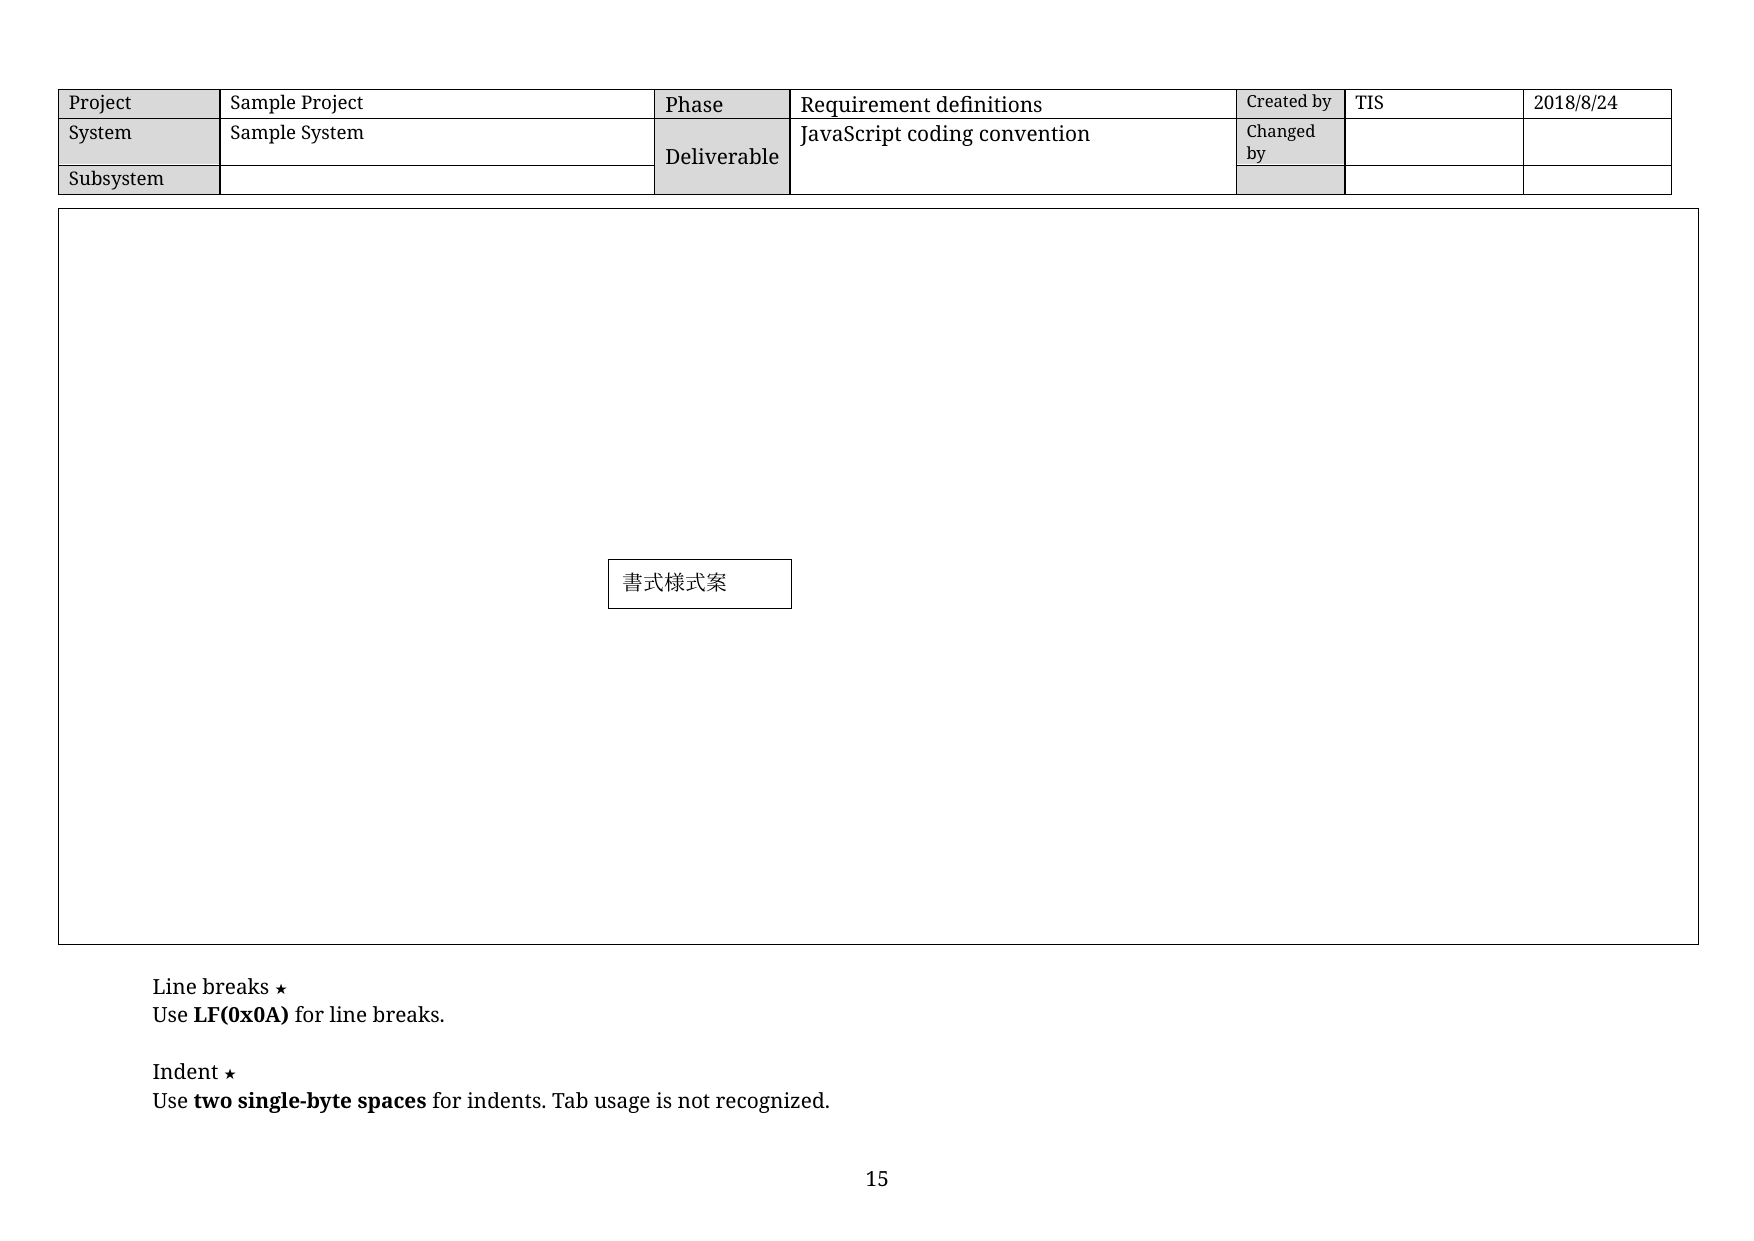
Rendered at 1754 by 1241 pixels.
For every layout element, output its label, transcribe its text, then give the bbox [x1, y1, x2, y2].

subtitle Line breaks ★ [152, 972, 1695, 1001]
text Use two single-byte spaces for indents. Tab usage is not recognized. [152, 1086, 1695, 1114]
subtitle Indent ★ [152, 1057, 1695, 1086]
text Use LF(0x0A) for line breaks. [152, 1001, 1695, 1029]
